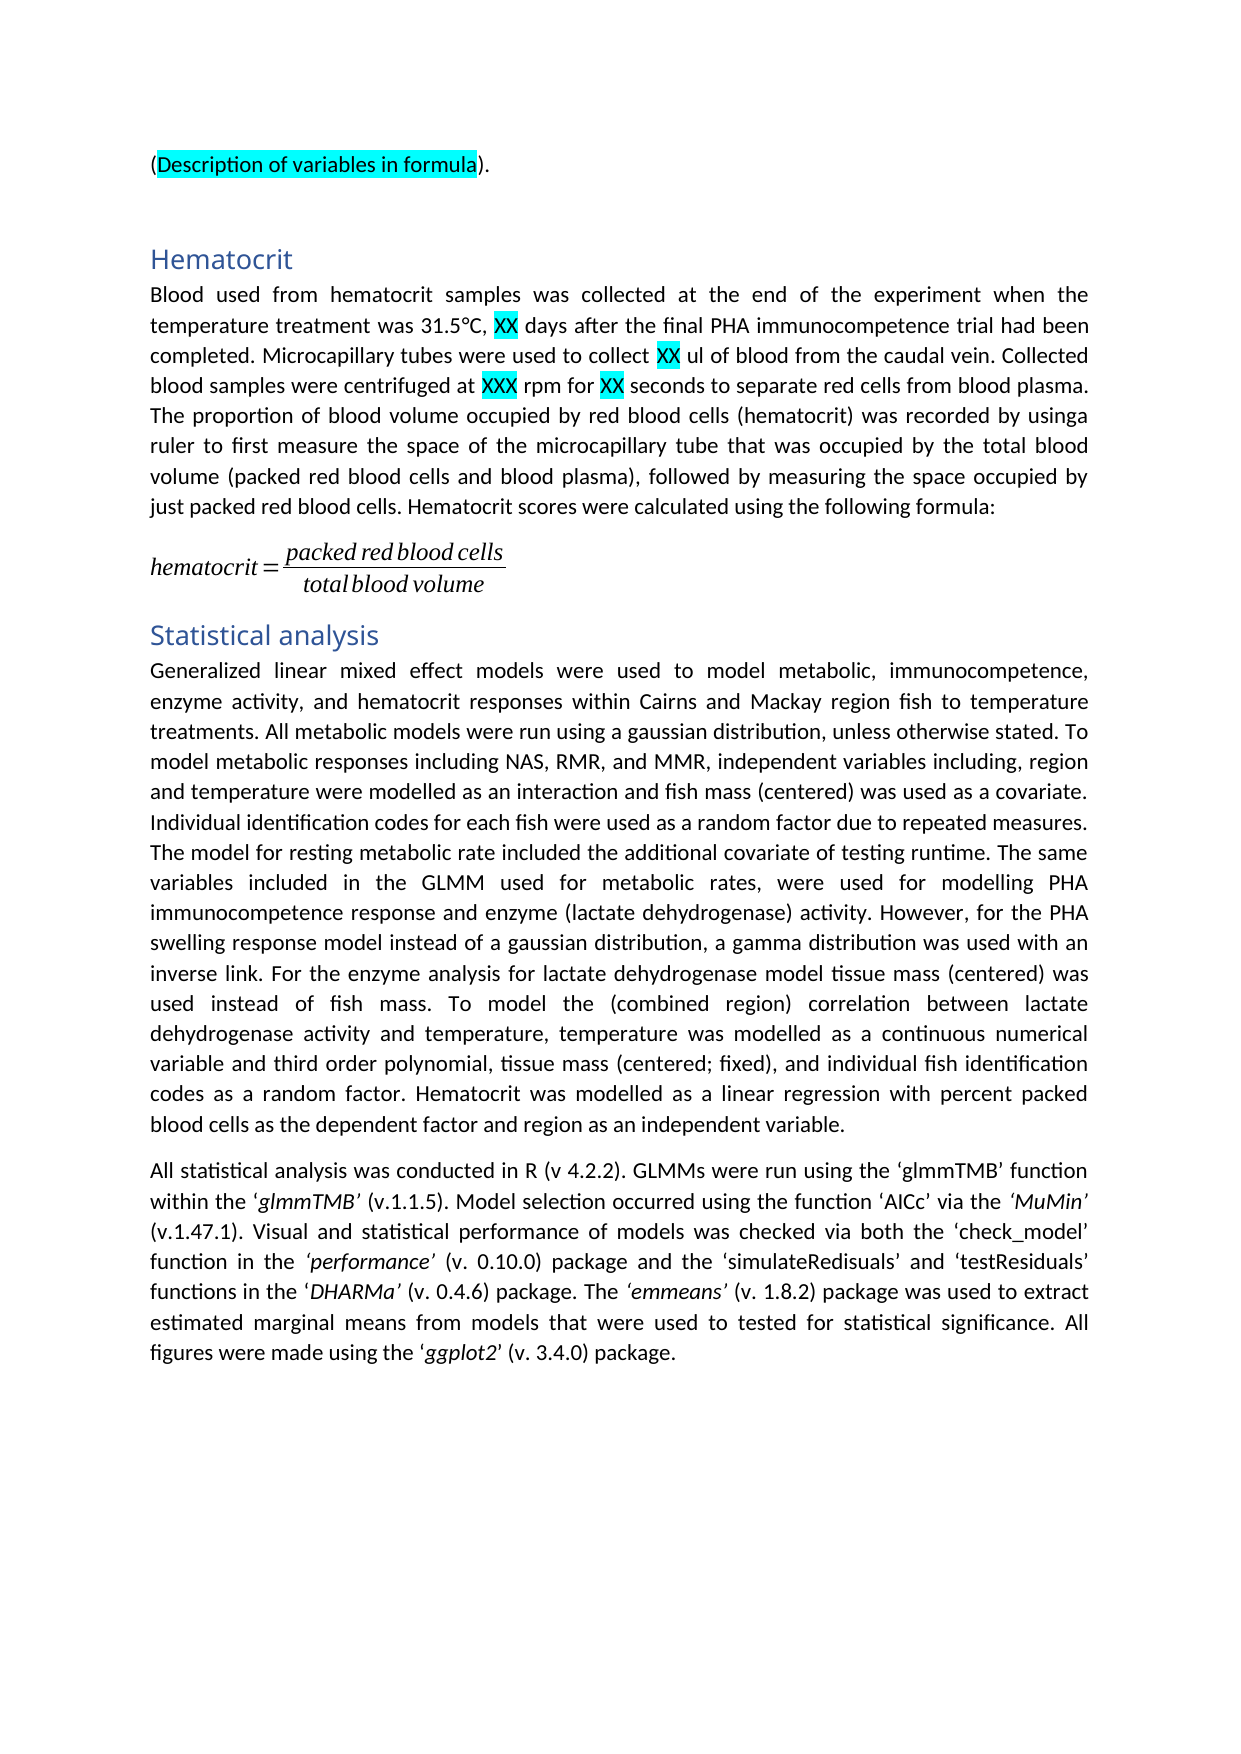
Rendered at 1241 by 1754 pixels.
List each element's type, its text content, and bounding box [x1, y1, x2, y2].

text All statistical analysis was conducted in R (v 4.2.2). GLMMs were run using the ‘glmmTMB’ function within the ‘glmmTMB’ (v.1.1.5). Model selection occurred using the function ‘AICc’ via the ‘MuMin’ (v.1.47.1). Visual and statistical performance of models was checked via both the ‘check_model’ function in the ‘performance’ (v. 0.10.0) package and the ‘simulateRedisuals’ and ‘testResiduals’ functions in the ‘DHARMa’ (v. 0.4.6) package. The ‘emmeans’ (v. 1.8.2) package was used to extract estimated marginal means from models that were used to tested for statistical significance. All figures were made using the ‘ggplot2’ (v. 3.4.0) package. [150, 1157, 1090, 1366]
text Generalized linear mixed effect models were used to model metabolic, immunocompetence, enzyme activity, and hematocrit responses within Cairns and Mackay region fish to temperature treatments. All metabolic models were run using a gaussian distribution, unless otherwise stated. To model metabolic responses including NAS, RMR, and MMR, independent variables including, region and temperature were modelled as an interaction and fish mass (centered) was used as a covariate. Individual identification codes for each fish were used as a random factor due to repeated measures. The model for resting metabolic rate included the additional covariate of testing runtime. The same variables included in the GLMM used for metabolic rates, were used for modelling PHA immunocompetence response and enzyme (lactate dehydrogenase) activity. However, for the PHA swelling response model instead of a gaussian distribution, a gamma distribution was used with an inverse link. For the enzyme analysis for lactate dehydrogenase model tissue mass (centered) was used instead of fish mass. To model the (combined region) correlation between lactate dehydrogenase activity and temperature, temperature was modelled as a continuous numerical variable and third order polynomial, tissue mass (centered; fixed), and individual fish identification codes as a random factor. Hematocrit was modelled as a linear regression with percent packed blood cells as the dependent factor and region as an independent variable. [150, 657, 1090, 1138]
text (Description of variables in formula). [477, 150, 1090, 178]
subtitle Hematocrit [150, 241, 1090, 278]
text Blood used from hematocrit samples was collected at the end of the experiment when the temperature treatment was 31.5°C, XX days after the final PHA immunocompetence trial had been completed. Microcapillary tubes were used to collect XX ul of blood from the caudal vein. Collected blood samples were centrifuged at XXX rpm for XX seconds to separate red cells from blood plasma. The proportion of blood volume occupied by red blood cells (hematocrit) was recorded by usinga ruler to first measure the space of the microcapillary tube that was occupied by the total blood volume (packed red blood cells and blood plasma), followed by measuring the space occupied by just packed red blood cells. Hematocrit scores were calculated using the following formula: [150, 281, 1090, 520]
subtitle Statistical analysis [150, 617, 1090, 654]
